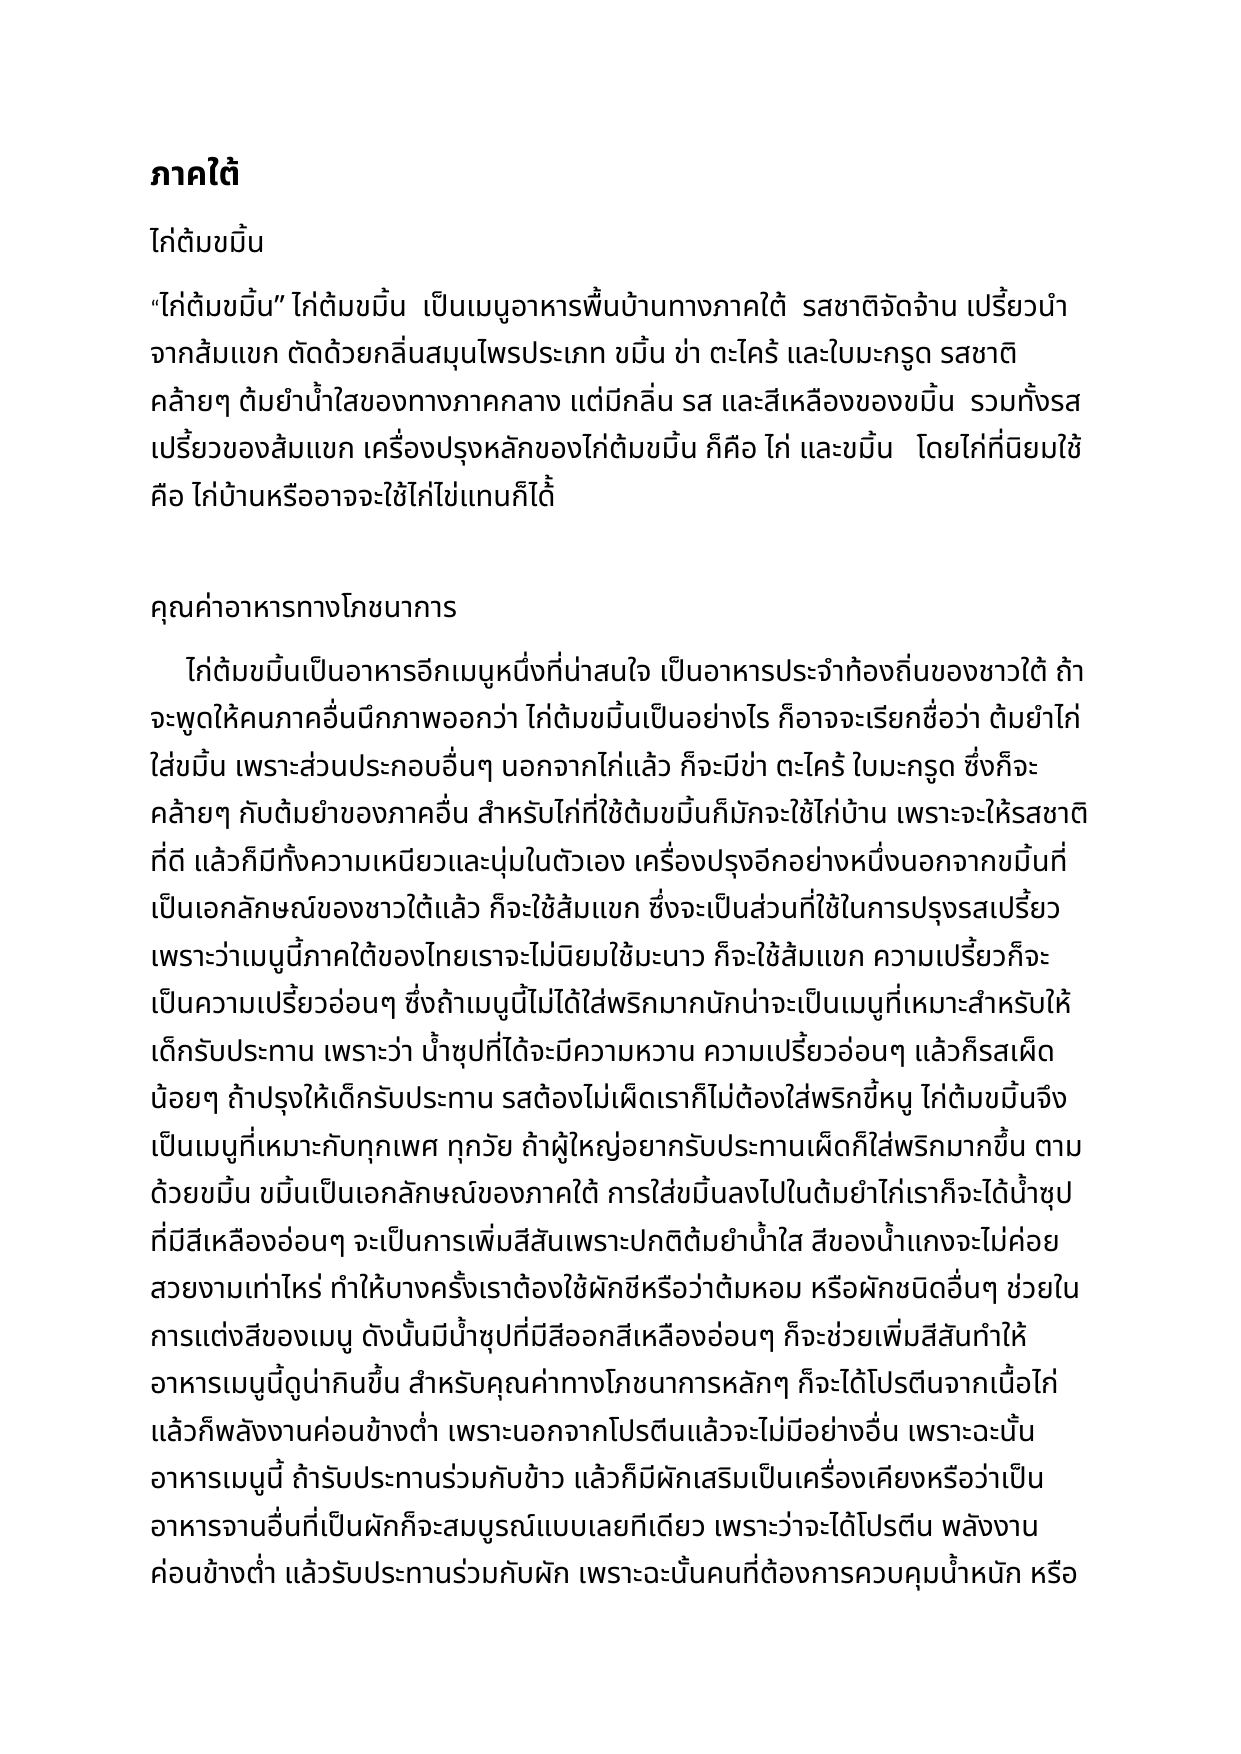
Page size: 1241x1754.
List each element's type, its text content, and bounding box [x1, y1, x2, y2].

text “ไก่ต้มขมิ้น” ไก่ต้มขมิ้น เป็นเมนูอาหารพื้นบ้านทางภาคใต้ รสชาติจัดจ้าน เปรี้ยวนำจากส้มแขก ตัดด้วยกลิ่นสมุนไพรประเภท ขมิ้น ข่า ตะไคร้ และใบมะกรูด รสชาติคล้ายๆ ต้มยำน้ำใสของทางภาคกลาง แต่มีกลิ่น รส และสีเหลืองของขมิ้น รวมทั้งรสเปรี้ยวของส้มแขก เครื่องปรุงหลักของไก่ต้มขมิ้น ก็คือ ไก่ และขมิ้น โดยไก่ที่นิยมใช้คือ ไก่บ้านหรืออาจจะใช้ไก่ไข่แทนก็ได้้ [150, 285, 1090, 519]
text ภาคใต้ [150, 150, 1090, 200]
text ไก่ต้มขมิ้น [150, 221, 1090, 265]
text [150, 650, 1090, 1597]
text คุณค่าอาหารทางโภชนาการ [150, 586, 1090, 630]
